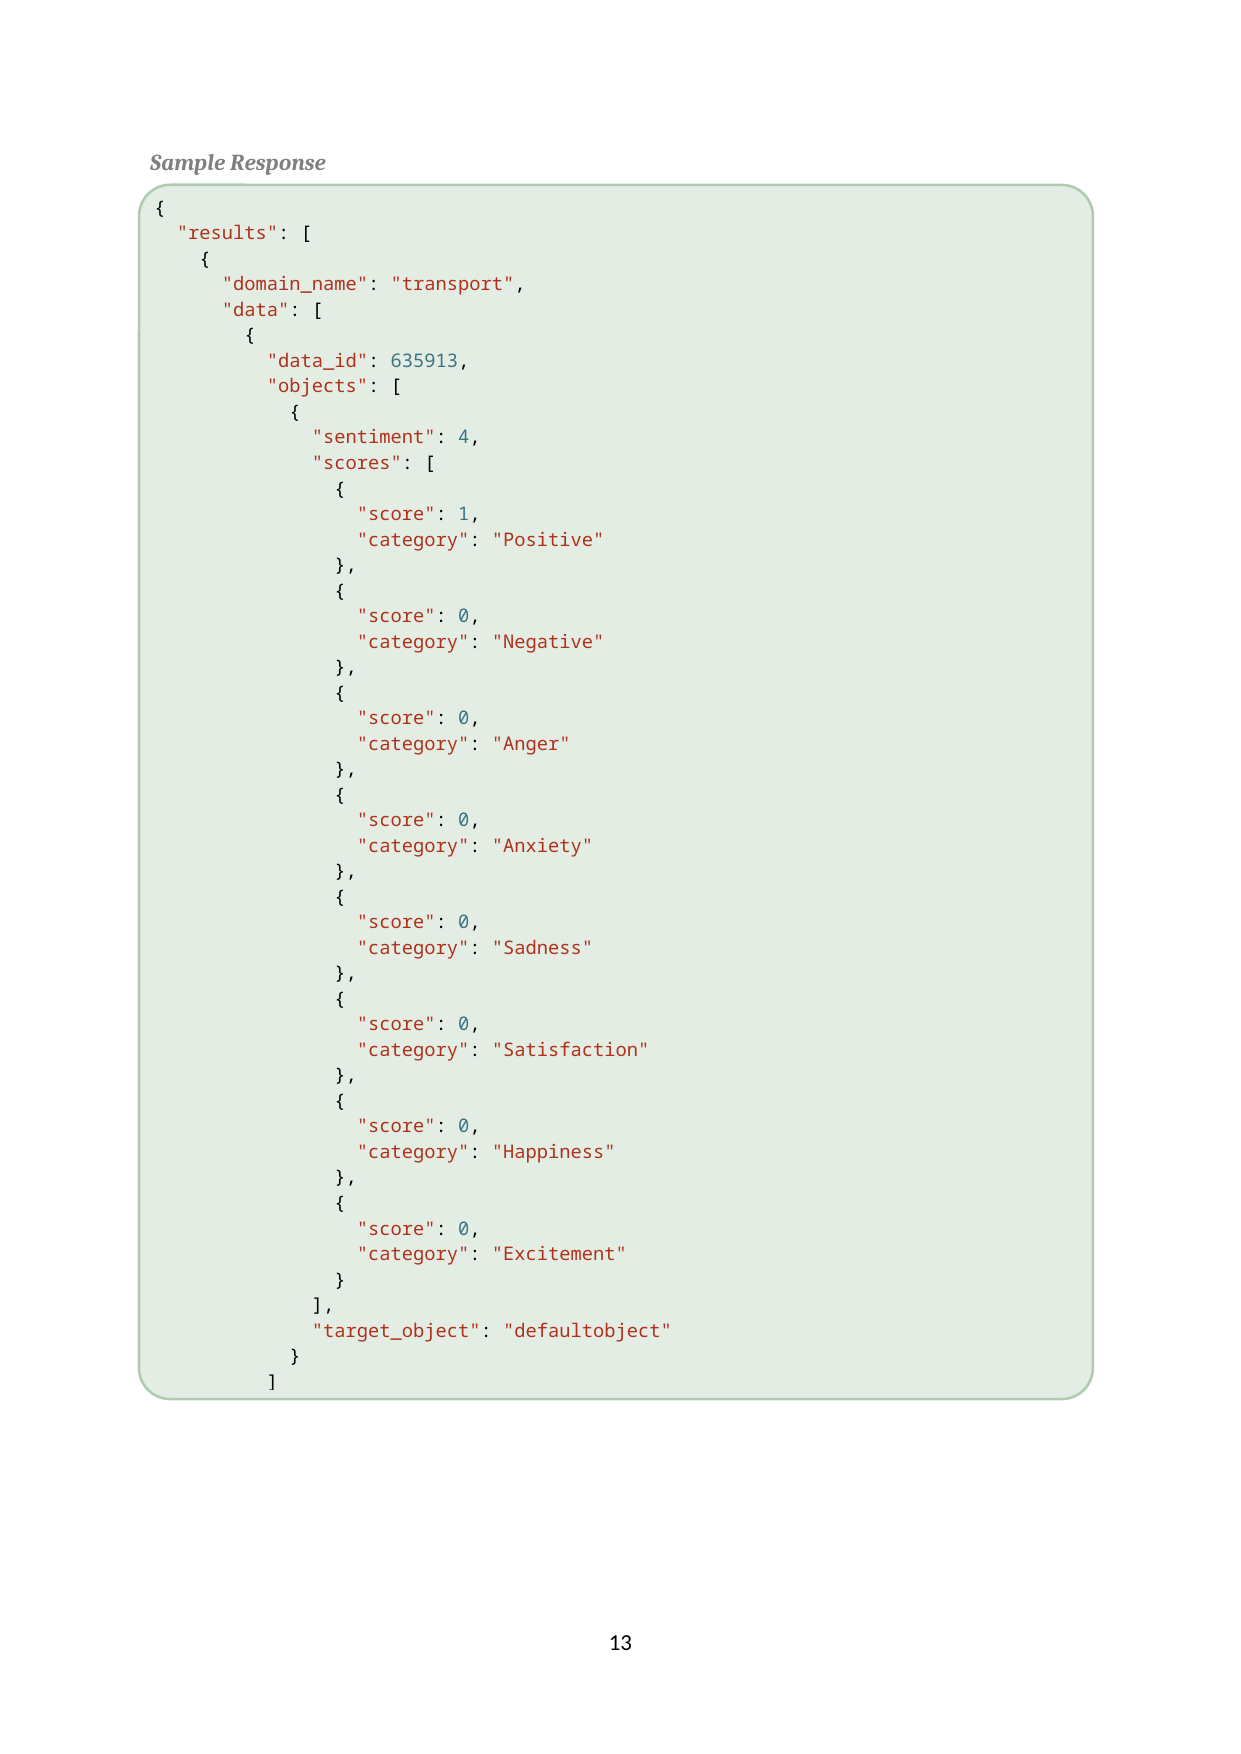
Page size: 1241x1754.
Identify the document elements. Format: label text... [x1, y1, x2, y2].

subtitle Sample Response [150, 150, 1090, 176]
